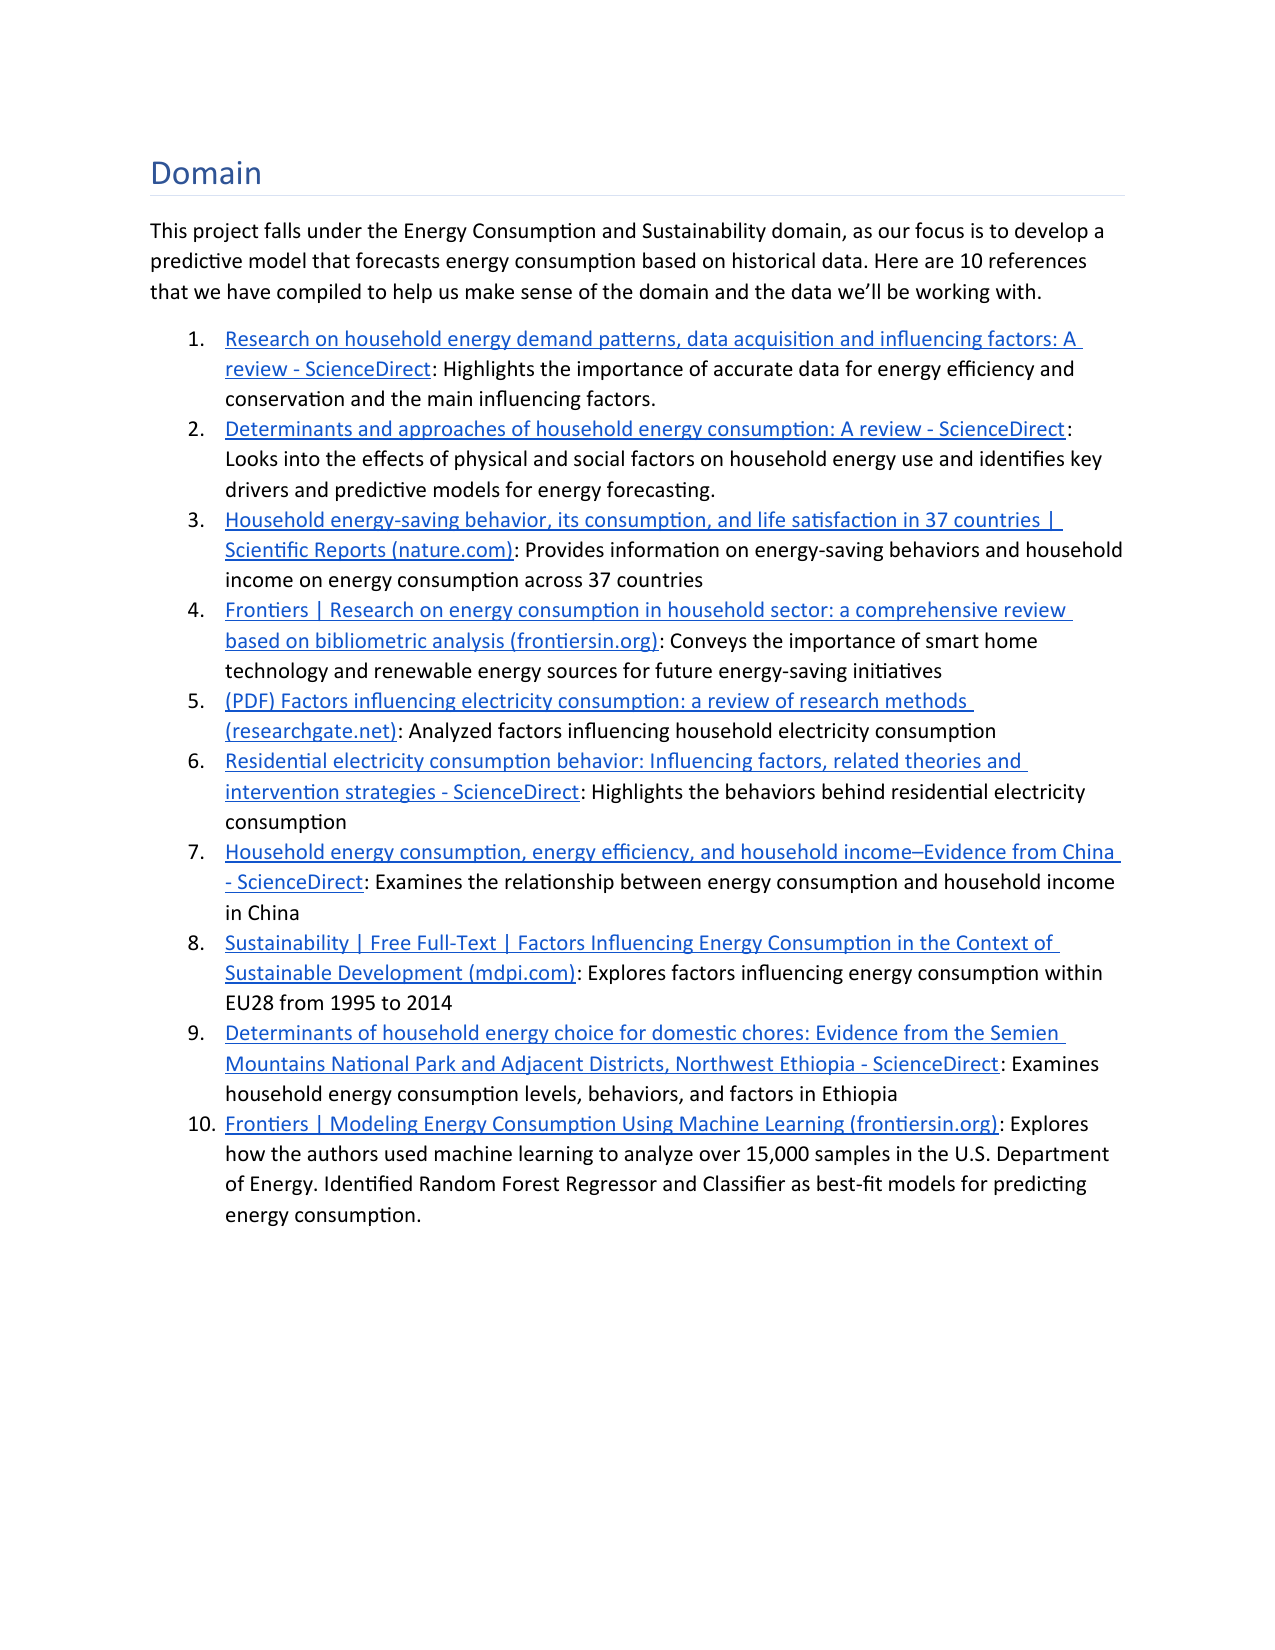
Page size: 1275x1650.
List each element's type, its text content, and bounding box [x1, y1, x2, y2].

list Household energy-saving behavior, its consumption, and life satisfaction in 37 countries | Scientific Reports (nature.com): Provides information on energy-saving behaviors and household income on energy consumption across 37 countries [187, 505, 1125, 593]
list Determinants of household energy choice for domestic chores: Evidence from the Semien Mountains National Park and Adjacent Districts, Northwest Ethiopia - ScienceDirect: Examines household energy consumption levels, behaviors, and factors in Ethiopia [187, 1018, 1125, 1107]
subtitle Domain [150, 150, 1125, 195]
list Sustainability | Free Full-Text | Factors Influencing Energy Consumption in the Context of Sustainable Development (mdpi.com): Explores factors influencing energy consumption within EU28 from 1995 to 2014 [187, 928, 1125, 1016]
list Frontiers | Modeling Energy Consumption Using Machine Learning (frontiersin.org): Explores how the authors used machine learning to analyze over 15,000 samples in the U.S. Department of Energy. Identified Random Forest Regressor and Classifier as best-fit models for predicting energy consumption. [187, 1109, 1125, 1228]
list Frontiers | Research on energy consumption in household sector: a comprehensive review based on bibliometric analysis (frontiersin.org): Conveys the importance of smart home technology and renewable energy sources for future energy-saving initiatives [187, 596, 1125, 684]
list Household energy consumption, energy efficiency, and household income–Evidence from China - ScienceDirect: Examines the relationship between energy consumption and household income in China [187, 837, 1125, 926]
list Determinants and approaches of household energy consumption: A review - ScienceDirect: Looks into the effects of physical and social factors on household energy use and identifies key drivers and predictive models for energy forecasting. [187, 414, 1125, 503]
text This project falls under the Energy Consumption and Sustainability domain, as our focus is to develop a predictive model that forecasts energy consumption based on historical data. Here are 10 references that we have compiled to help us make sense of the domain and the data we’ll be working with. [150, 216, 1125, 305]
list (PDF) Factors influencing electricity consumption: a review of research methods (researchgate.net): Analyzed factors influencing household electricity consumption [187, 686, 1125, 744]
list Residential electricity consumption behavior: Influencing factors, related theories and intervention strategies - ScienceDirect: Highlights the behaviors behind residential electricity consumption [187, 747, 1125, 835]
list Research on household energy demand patterns, data acquisition and influencing factors: A review - ScienceDirect: Highlights the importance of accurate data for energy efficiency and conservation and the main influencing factors. [187, 324, 1125, 412]
